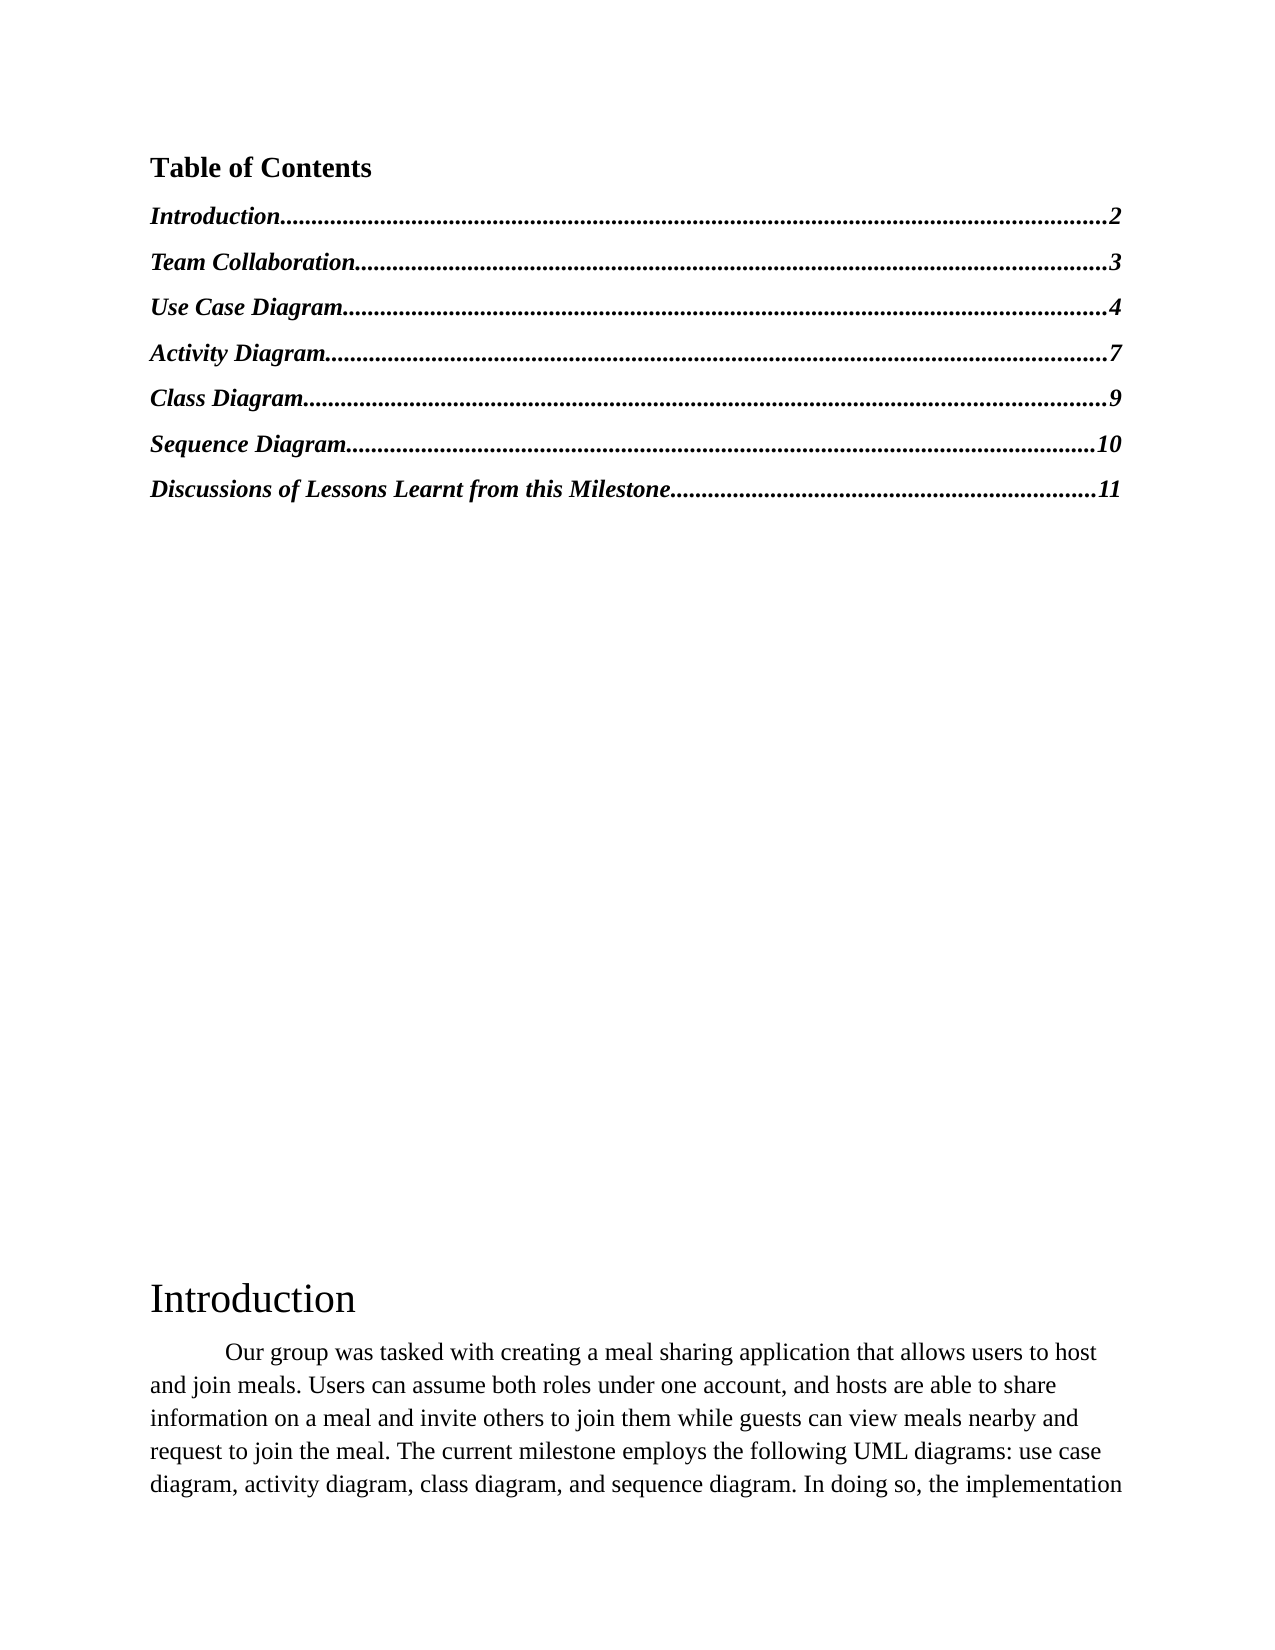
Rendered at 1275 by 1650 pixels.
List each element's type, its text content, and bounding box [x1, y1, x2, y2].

subtitle Introduction [150, 1273, 1125, 1321]
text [150, 1337, 1125, 1498]
